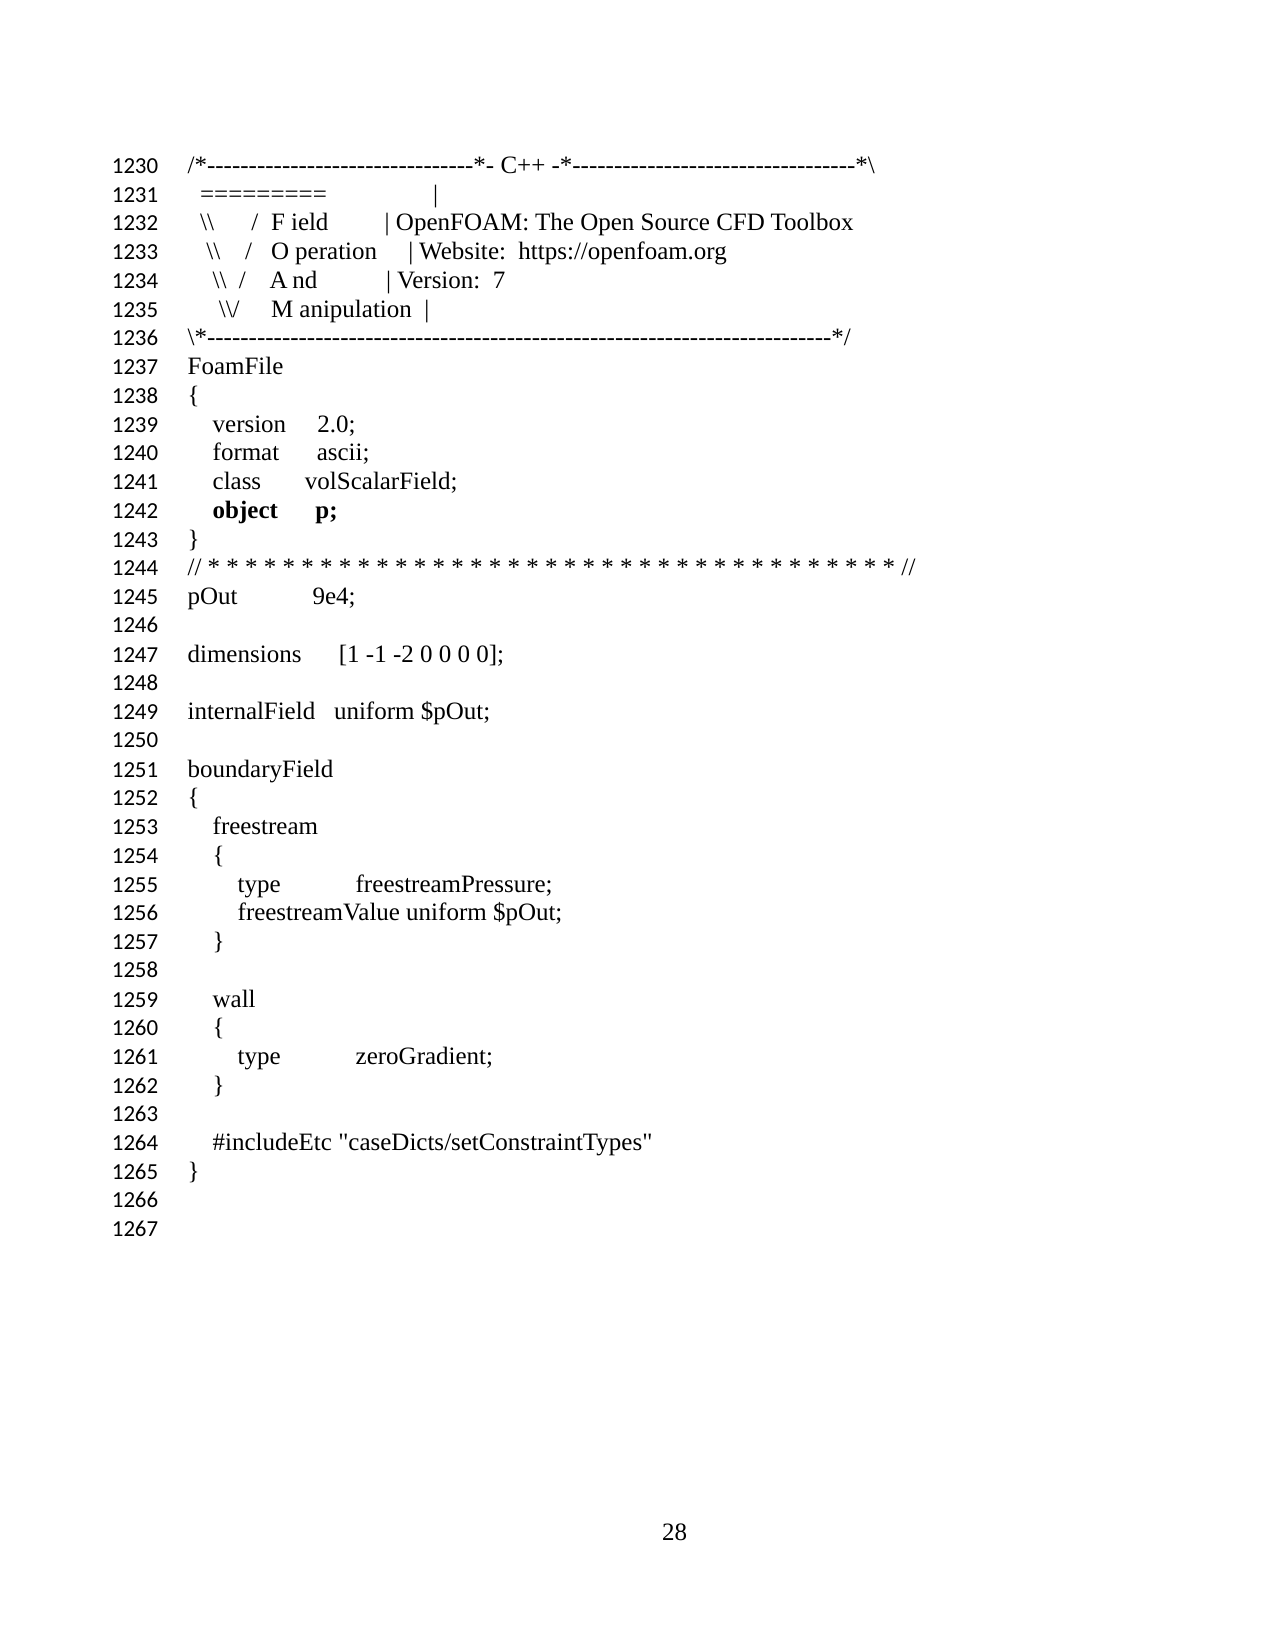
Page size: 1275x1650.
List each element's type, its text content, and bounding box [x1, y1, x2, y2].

text \*---------------------------------------------------------------------------*/ [187, 322, 1125, 351]
text type zeroGradient; [187, 1041, 1125, 1070]
text { [187, 782, 1125, 811]
text wall [187, 984, 1125, 1012]
text pOut 9e4; [187, 581, 1125, 610]
text } [187, 524, 1125, 552]
text object p; [187, 495, 1125, 524]
text boundaryField [187, 754, 1125, 782]
text \\/ M anipulation | [187, 294, 1125, 322]
text internalField uniform $pOut; [187, 696, 1125, 725]
text } [187, 926, 1125, 955]
text } [187, 1156, 1125, 1185]
text \\ / F ield | OpenFOAM: The Open Source CFD Toolbox [187, 207, 1125, 236]
text dimensions [1 -1 -2 0 0 0 0]; [187, 639, 1125, 667]
text version 2.0; [187, 409, 1125, 437]
text \\ / O peration | Website: https://openfoam.org [187, 236, 1125, 265]
text FoamFile [187, 351, 1125, 380]
text type freestreamPressure; [187, 869, 1125, 897]
text { [187, 1012, 1125, 1041]
text ========= | [187, 179, 1125, 207]
text { [187, 840, 1125, 869]
text { [187, 380, 1125, 409]
text freestreamValue uniform $pOut; [187, 897, 1125, 926]
text } [187, 1070, 1125, 1099]
text freestream [187, 811, 1125, 840]
text // * * * * * * * * * * * * * * * * * * * * * * * * * * * * * * * * * * * * * // [187, 552, 1125, 581]
text /*--------------------------------*- C++ -*----------------------------------*\ [187, 150, 1125, 179]
text format ascii; [187, 437, 1125, 466]
text class volScalarField; [187, 466, 1125, 495]
text \\ / A nd | Version: 7 [187, 265, 1125, 294]
text #includeEtc "caseDicts/setConstraintTypes" [187, 1127, 1125, 1156]
